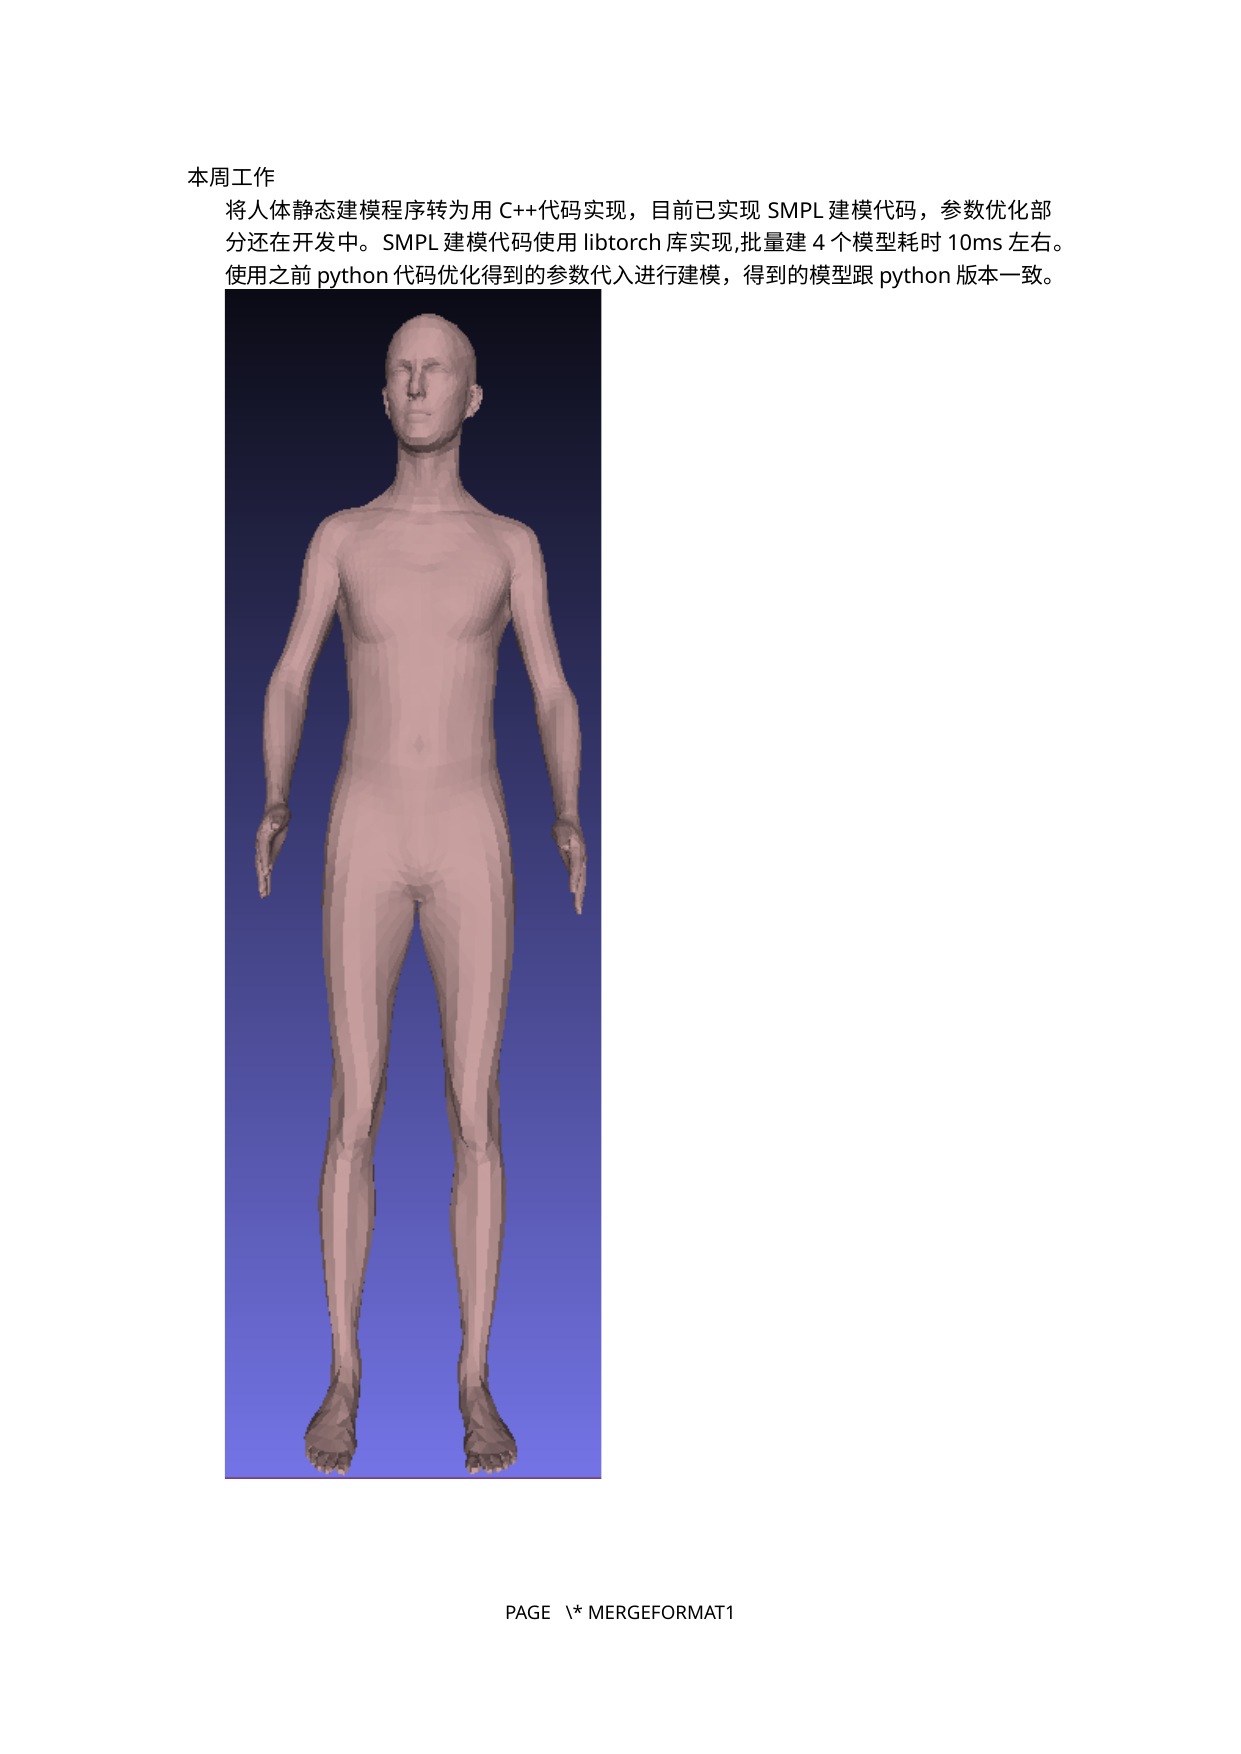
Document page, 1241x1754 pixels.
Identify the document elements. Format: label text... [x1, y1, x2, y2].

picture [224, 289, 602, 1479]
text 本周工作 [187, 160, 1053, 192]
list 将人体静态建模程序转为用C++代码实现，目前已实现SMPL建模代码，参数优化部分还在开发中。SMPL建模代码使用libtorch库实现,批量建4个模型耗时10ms左右。使用之前python代码优化得到的参数代入进行建模，得到的模型跟python版本一致。 [225, 192, 1053, 290]
